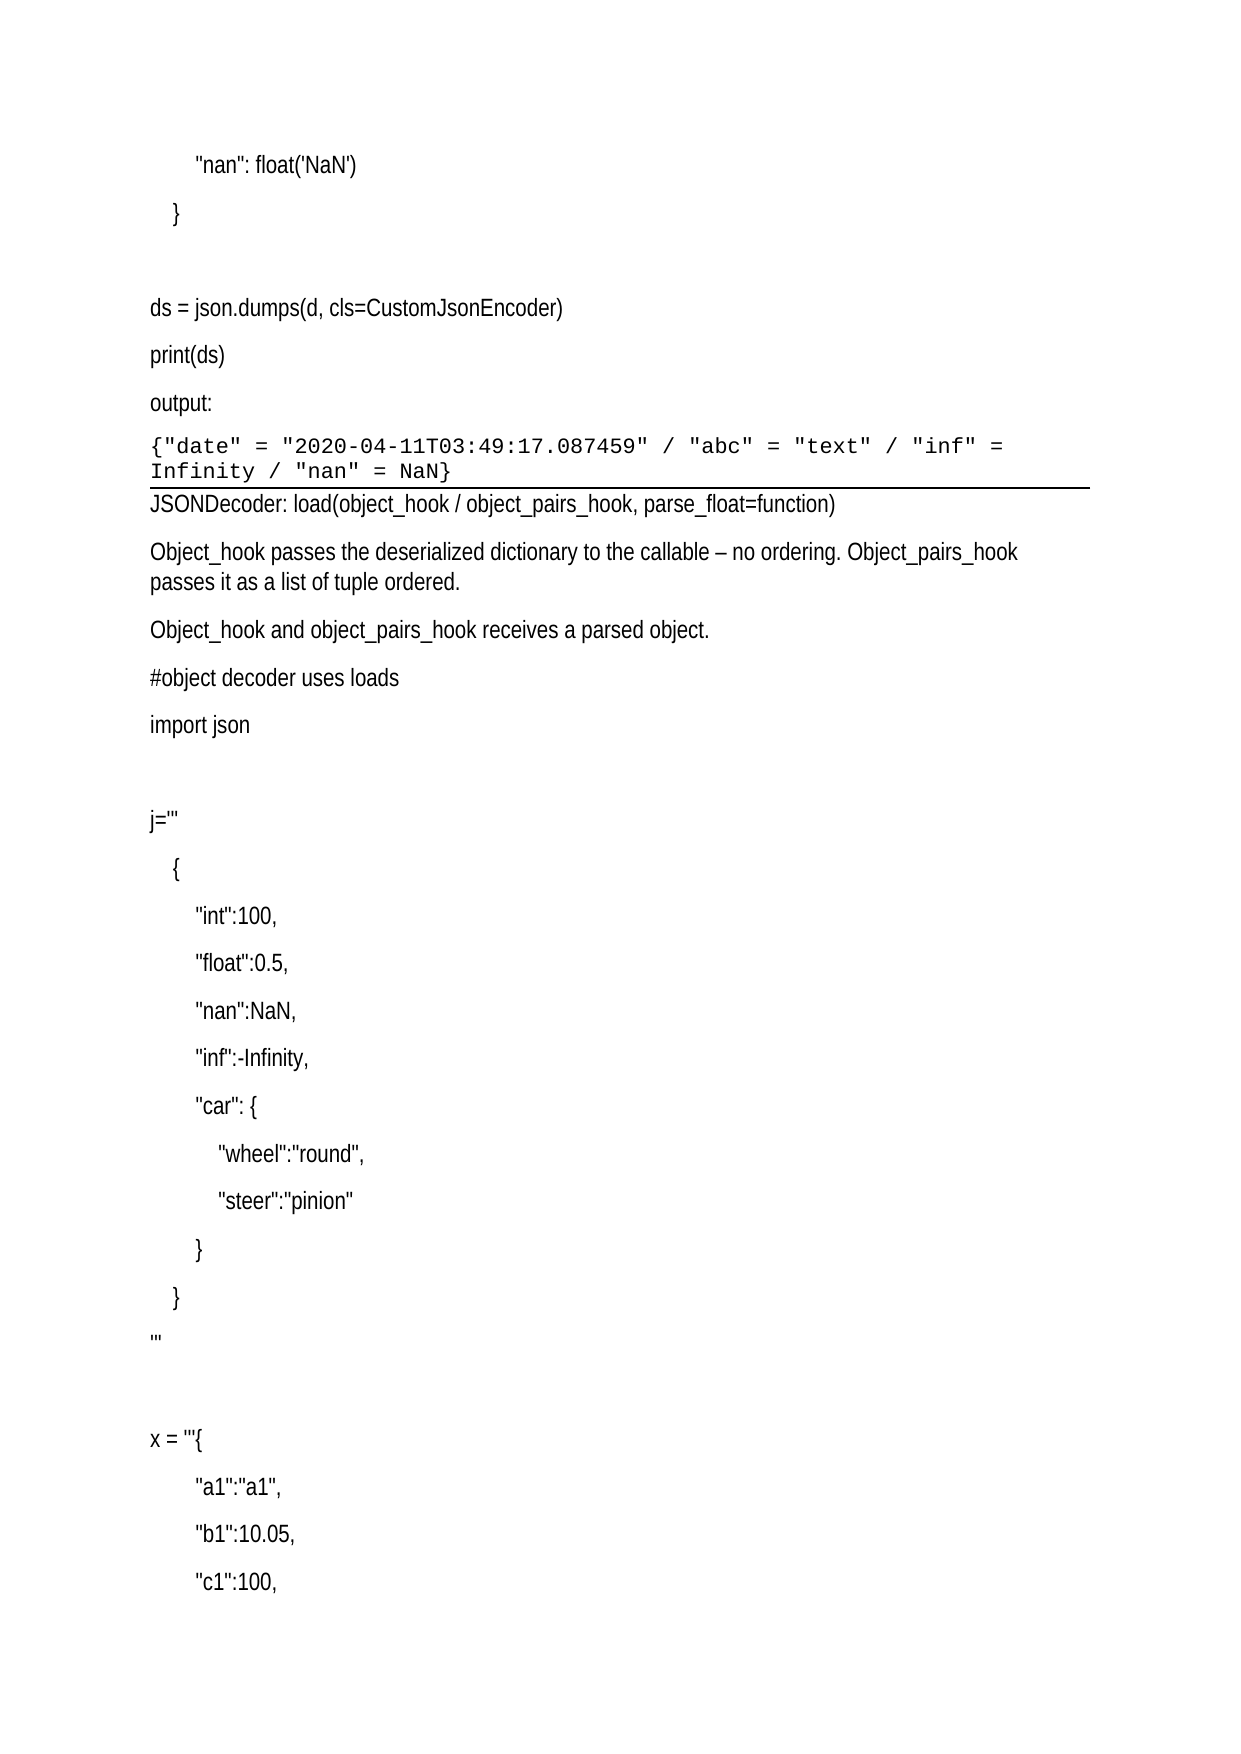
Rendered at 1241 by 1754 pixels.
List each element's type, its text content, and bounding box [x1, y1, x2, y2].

text Object_hook and object_pairs_hook receives a parsed object. [150, 615, 1090, 644]
text } [150, 1281, 1090, 1310]
text import json [150, 710, 1090, 739]
text "float":0.5, [150, 948, 1090, 977]
text JSONDecoder: load(object_hook / object_pairs_hook, parse_float=function) [150, 489, 1090, 517]
text "inf":-Infinity, [150, 1043, 1090, 1072]
text output: [150, 388, 1090, 417]
text "int":100, [150, 901, 1090, 929]
text "a1":"a1", [150, 1472, 1090, 1501]
text "nan":NaN, [150, 996, 1090, 1024]
text } [150, 198, 1090, 226]
text Object_hook passes the deserialized dictionary to the callable – no ordering. Object_pairs_hook passes it as a list of tuple ordered. [150, 536, 1090, 596]
text #object decoder uses loads [150, 663, 1090, 691]
text print(ds) [150, 340, 1090, 369]
text { [150, 853, 1090, 882]
text "car": { [150, 1091, 1090, 1120]
text x = '''{ [150, 1424, 1090, 1453]
text j=''' [150, 805, 1090, 834]
text "steer":"pinion" [150, 1186, 1090, 1215]
text "nan": float('NaN') [150, 150, 1090, 179]
text "b1":10.05, [150, 1519, 1090, 1548]
text "wheel":"round", [150, 1139, 1090, 1167]
text } [150, 1234, 1090, 1262]
text ds = json.dumps(d, cls=CustomJsonEncoder) [150, 293, 1090, 321]
text {"date" = "2020-04-11T03:49:17.087459" / "abc" = "text" / "inf" = Infinity / "nan" = NaN} [150, 436, 1090, 487]
text ''' [150, 1329, 1090, 1358]
text "c1":100, [150, 1567, 1090, 1596]
